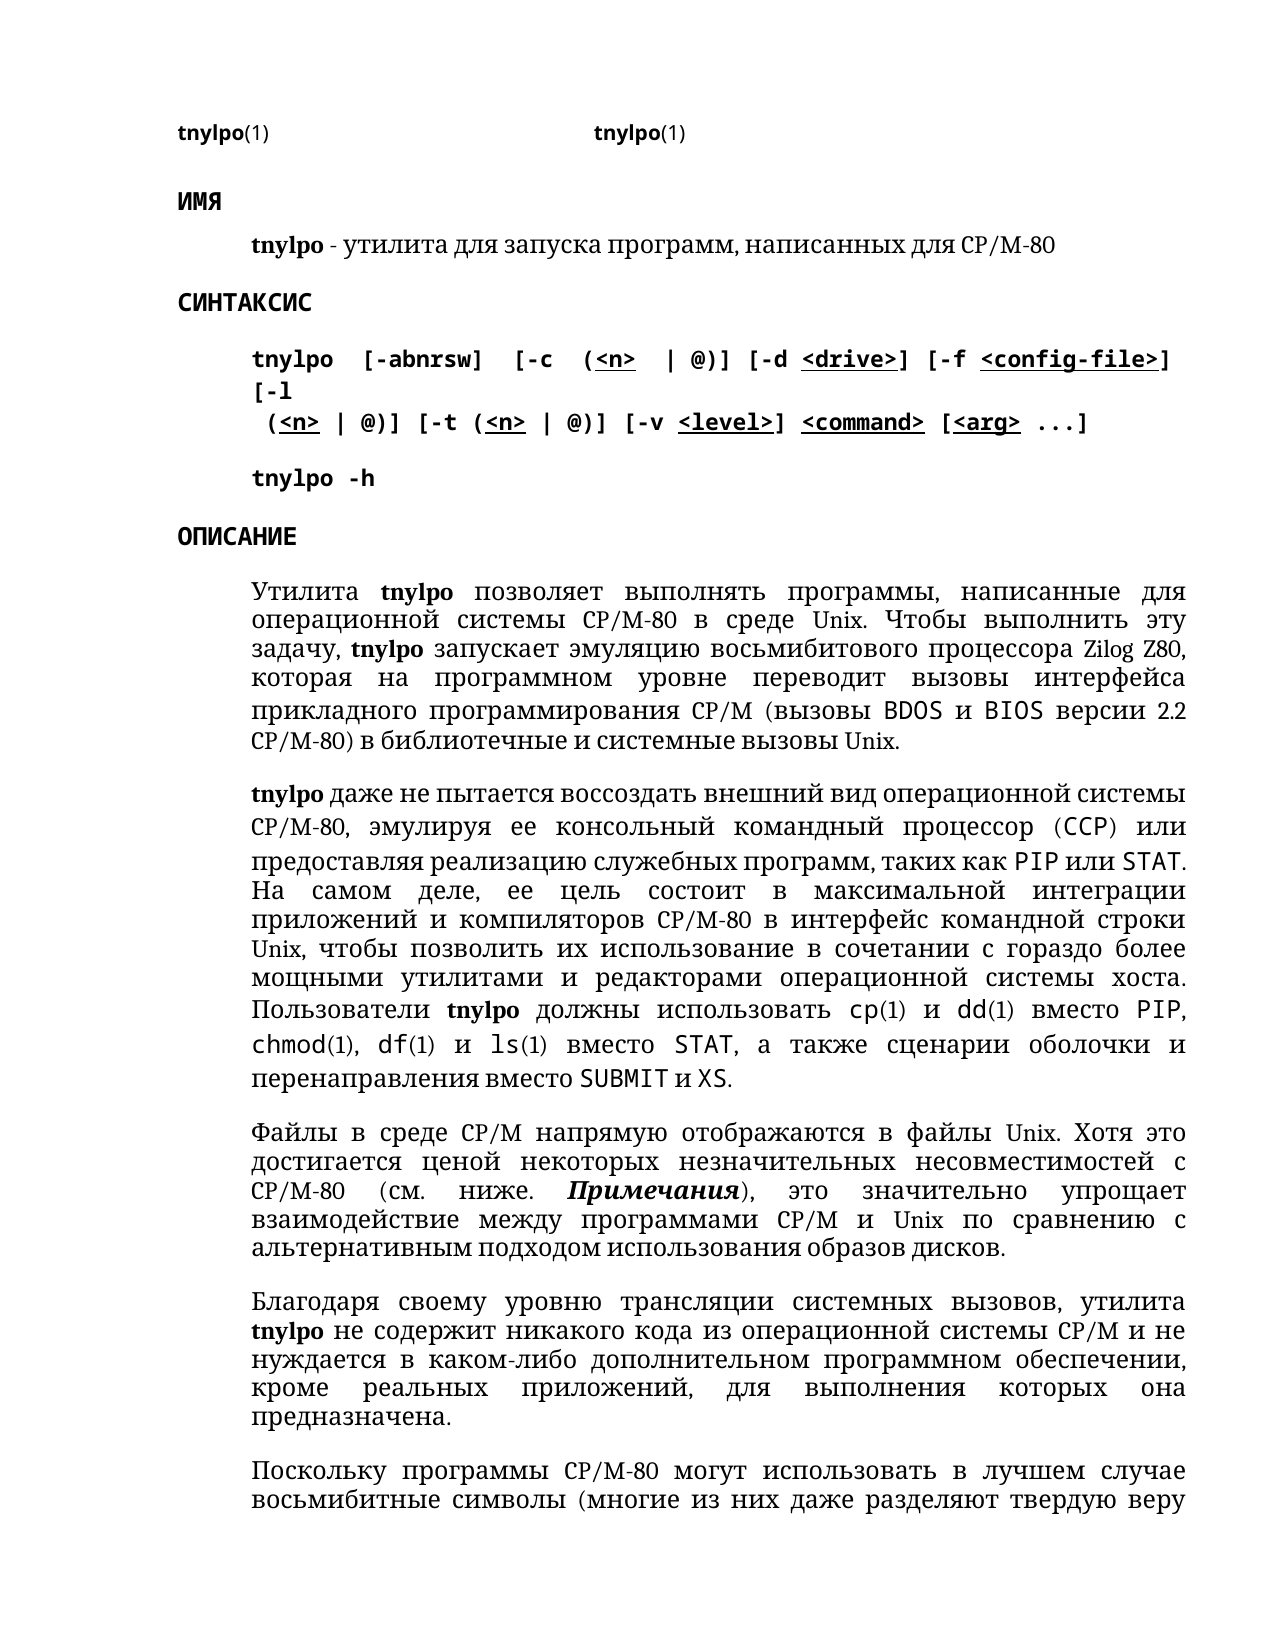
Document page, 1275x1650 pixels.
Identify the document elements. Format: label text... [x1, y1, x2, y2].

text tnylpo -h [251, 462, 1186, 493]
text Утилита tnylpo позволяет выполнять программы, написанные для операционной системы CP/M-80 в среде Unix. Чтобы выполнить эту задачу, tnylpo запускает эмуляцию восьмибитового процессора Zilog Z80, которая на программном уровне переводит вызовы интерфейса прикладного программирования CP/M (вызовы BDOS и BIOS версии 2.2 CP/M-80) в библиотечные и системные вызовы Unix. [251, 577, 1186, 755]
text Благодаря своему уровню трансляции системных вызовов, утилита tnylpo не содержит никакого кода из операционной системы CP/M и не нуждается в каком-либо дополнительном программном обеспечении, кроме реальных приложений, для выполнения которых она предназначена. [251, 1288, 1186, 1432]
text Файлы в среде CP/M напрямую отображаются в файлы Unix. Хотя это достигается ценой некоторых незначительных несовместимостей с CP/M-80 (см. ниже. Примечания), это значительно упрощает взаимодействие между программами CP/M и Unix по сравнению с альтернативным подходом использования образов дисков. [251, 1119, 1186, 1263]
text tnylpo - утилита для запуска программ, написанных для CP/M-80 [177, 231, 1186, 259]
text (<n> | @)] [-t (<n> | @)] [-v <level>] <command> [<arg> ...] [251, 406, 1186, 437]
text ОПИСАНИЕ [177, 518, 1186, 552]
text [251, 1457, 1186, 1514]
text ИМЯ [177, 184, 1186, 218]
text tnylpo даже не пытается воссоздать внешний вид операционной системы CP/M-80, эмулируя ее консольный командный процессор (CCP) или предоставляя реализацию служебных программ, таких как PIP или STAT. На самом деле, ее цель состоит в максимальной интеграции приложений и компиляторов CP/M-80 в интерфейс командной строки Unix, чтобы позволить их использование в сочетании с гораздо более мощными утилитами и редакторами операционной системы хоста. Пользователи tnylpo должны использовать cp(1) и dd(1) вместо PIP, chmod(1), df(1) и ls(1) вместо STAT, а также сценарии оболочки и перенаправления вместо SUBMIT и XS. [251, 780, 1186, 1094]
text tnylpo(1) tnylpo(1) [177, 118, 1186, 147]
text tnylpo [-abnrsw] [-c (<n> | @)] [-d <drive>] [-f <config-file>] [-l [251, 343, 1186, 406]
text СИНТАКСИС [177, 284, 1186, 318]
